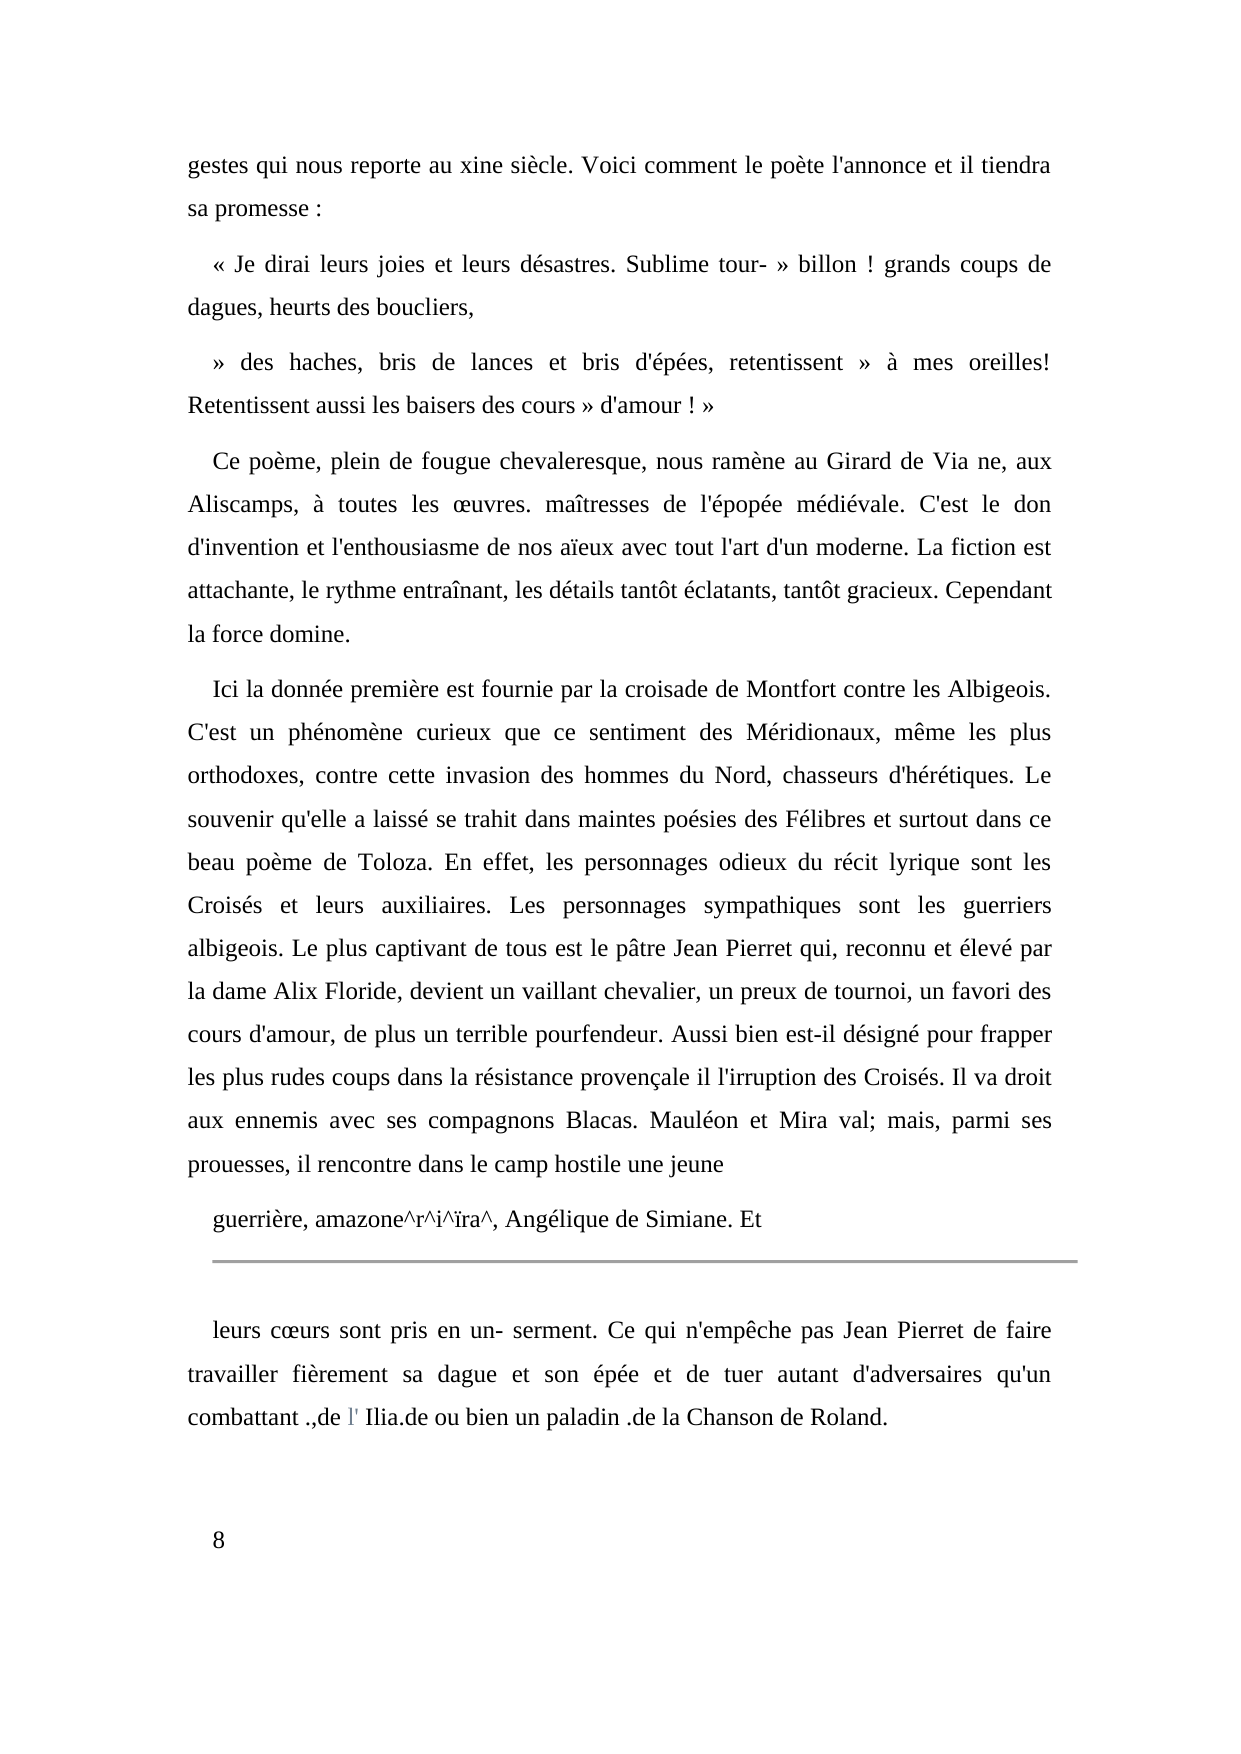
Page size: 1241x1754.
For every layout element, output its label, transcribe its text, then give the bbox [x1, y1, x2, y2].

text Ce poème, plein de fougue chevaleresque, nous ramène au Girard de Via ne, aux Aliscamps, à toutes les œuvres. maîtresses de l'épopée médiévale. C'est le don d'invention et l'enthousiasme de nos aïeux avec tout l'art d'un moderne. La fiction est attachante, le rythme entraînant, les détails tantôt éclatants, tantôt gracieux. Cependant la force domine. [187, 446, 1053, 647]
text Ici la donnée première est fournie par la croisade de Montfort contre les Albigeois. C'est un phénomène curieux que ce sentiment des Méridionaux, même les plus orthodoxes, contre cette invasion des hommes du Nord, chasseurs d'hérétiques. Le souvenir qu'elle a laissé se trahit dans maintes poésies des Félibres et surtout dans ce beau poème de Toloza. En effet, les personnages odieux du récit lyrique sont les Croisés et leurs auxiliaires. Les personnages sympathiques sont les guerriers albigeois. Le plus captivant de tous est le pâtre Jean Pierret qui, reconnu et élevé par la dame Alix Floride, devient un vaillant chevalier, un preux de tournoi, un favori des cours d'amour, de plus un terrible pourfendeur. Aussi bien est-il désigné pour frapper les plus rudes coups dans la résistance provençale il l'irruption des Croisés. Il va droit aux ennemis avec ses compagnons Blacas. Mauléon et Mira val; mais, parmi ses prouesses, il rencontre dans le camp hostile une jeune [187, 674, 1053, 1177]
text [187, 150, 1053, 222]
text guerrière, amazone^r^i^ïra^, Angélique de Simiane. Et [187, 1204, 1053, 1233]
text « Je dirai leurs joies et leurs désastres. Sublime tour- » billon ! grands coups de dagues, heurts des boucliers, [187, 249, 1053, 321]
text » des haches, bris de lances et bris d'épées, retentissent » à mes oreilles! Retentissent aussi les baisers des cours » d'amour ! » [187, 347, 1053, 419]
text leurs cœurs sont pris en un- serment. Ce qui n'empêche pas Jean Pierret de faire travailler fièrement sa dague et son épée et de tuer autant d'adversaires qu'un combattant .,de l' Ilia.de ou bien un paladin .de la Chanson de Roland. [187, 1316, 1053, 1431]
